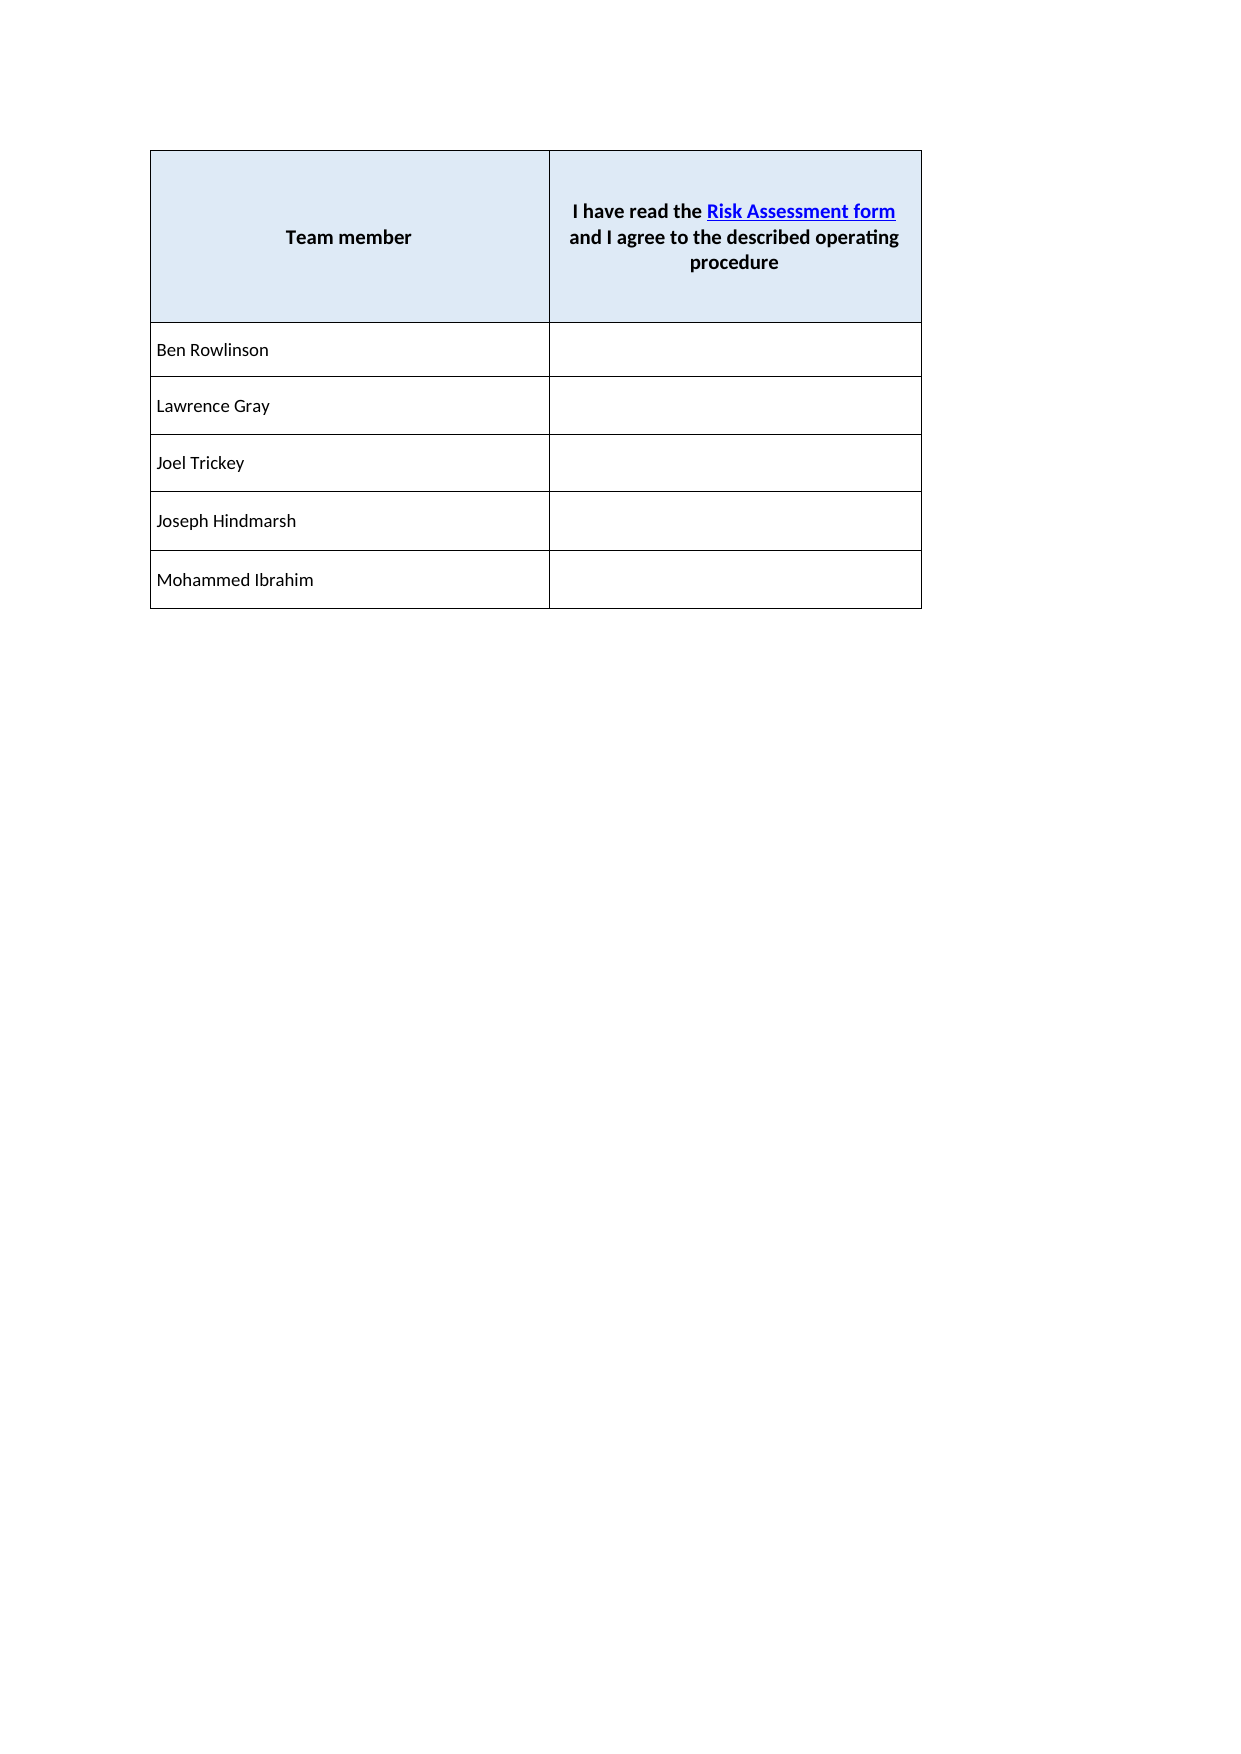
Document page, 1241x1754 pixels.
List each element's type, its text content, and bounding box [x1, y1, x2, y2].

table_header Team member [151, 151, 549, 322]
table_cell Mohammed Ibrahim [151, 551, 549, 608]
table_cell Joel Trickey [151, 435, 549, 491]
table_cell Joseph Hindmarsh [151, 492, 549, 549]
table_cell Ben Rowlinson [151, 323, 549, 376]
table_cell [550, 492, 921, 549]
table_cell [550, 551, 921, 608]
table_header I have read the Risk Assessment form and I agree to the described operating procedure [550, 151, 921, 322]
table_cell [550, 435, 921, 491]
table_cell [550, 377, 921, 434]
table_cell [550, 323, 921, 376]
table_cell Lawrence Gray [151, 377, 549, 434]
